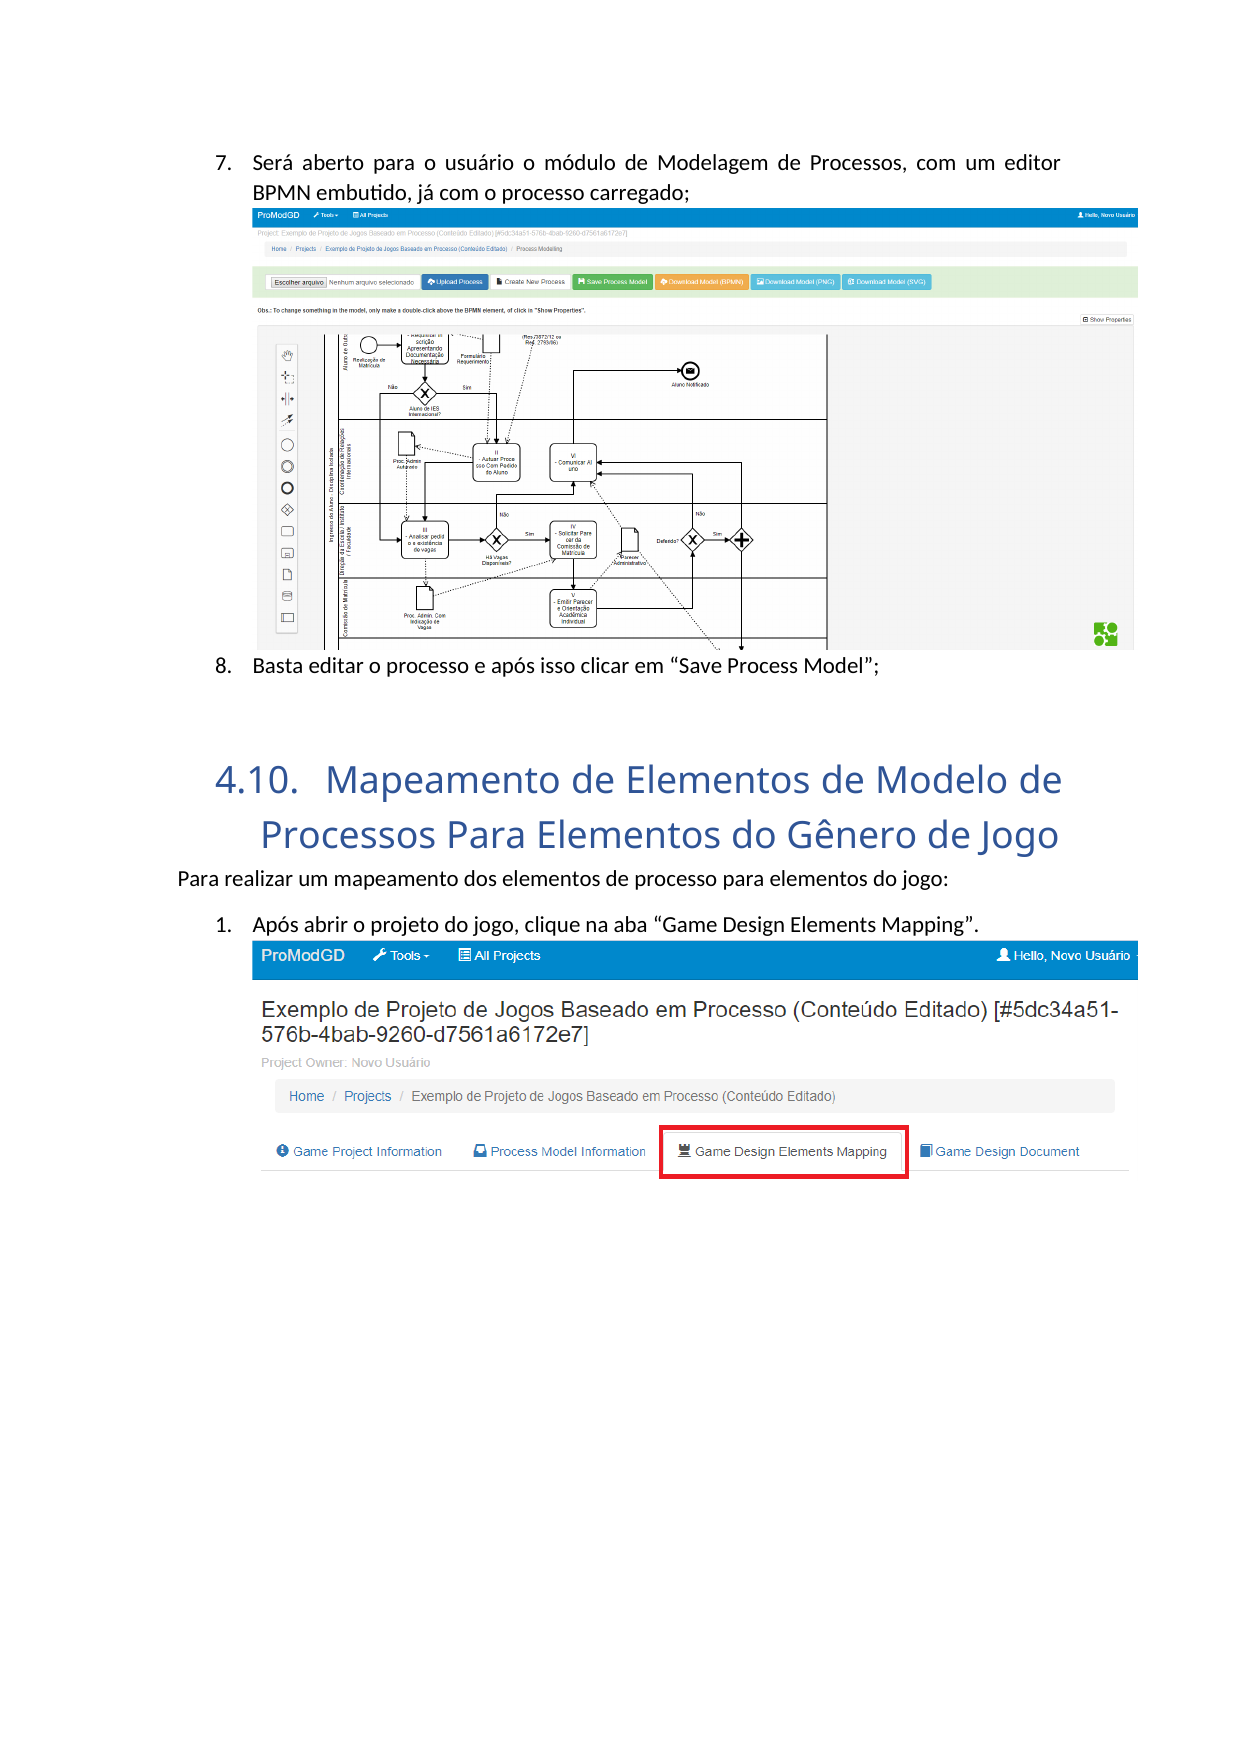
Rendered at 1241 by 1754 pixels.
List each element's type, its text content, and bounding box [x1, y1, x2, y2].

list Será aberto para o usuário o módulo de Modelagem de Processos, com um editor BPMN embutido, já com o processo carregado; [215, 148, 1063, 206]
picture [998, 949, 1008, 960]
subtitle Mapeamento de Elementos de Modelo de Processos Para Elementos do Gênero de Jogo [215, 753, 1063, 860]
picture [252, 981, 1138, 1181]
picture [289, 950, 293, 960]
picture [252, 228, 1138, 650]
picture [270, 951, 275, 960]
list Após abrir o projeto do jogo, clique na aba “Game Design Elements Mapping”. [215, 911, 1063, 939]
list Basta editar o processo e após isso clicar em “Save Process Model”; [215, 651, 1063, 679]
picture [1032, 952, 1038, 959]
text Para realizar um mapeamento dos elementos de processo para elementos do jogo: [177, 864, 1063, 892]
